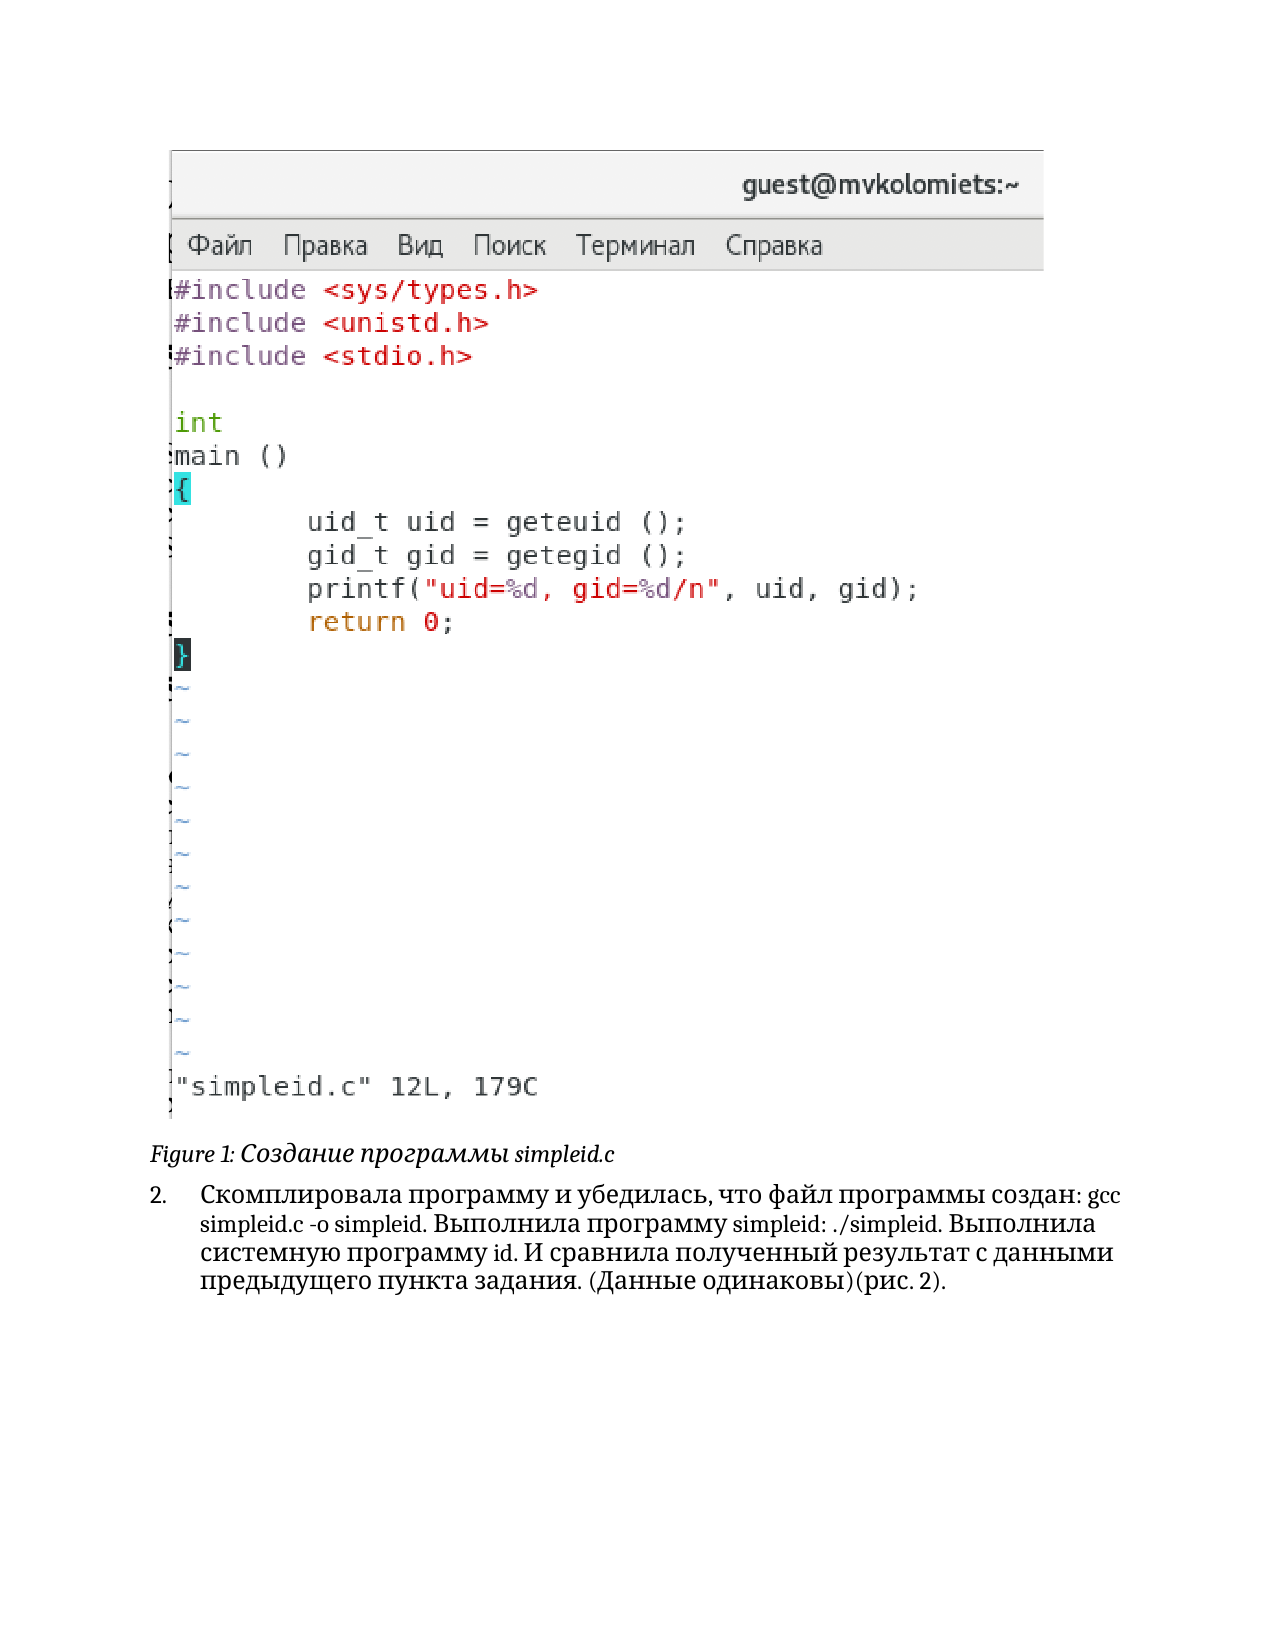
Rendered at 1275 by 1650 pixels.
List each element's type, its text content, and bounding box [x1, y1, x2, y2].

text Figure 1: Создание программы simpleid.c [150, 1140, 1125, 1168]
picture [168, 150, 1044, 1119]
list Скомплировала программу и убедилась, что файл программы создан: gcc simpleid.c -o simpleid. Выполнила программу simpleid: ./simpleid. Выполнила системную программу id. И сравнила полученный результат с данными предыдущего пункта задания. (Данные одинаковы)(рис. 2). [150, 1181, 1125, 1296]
